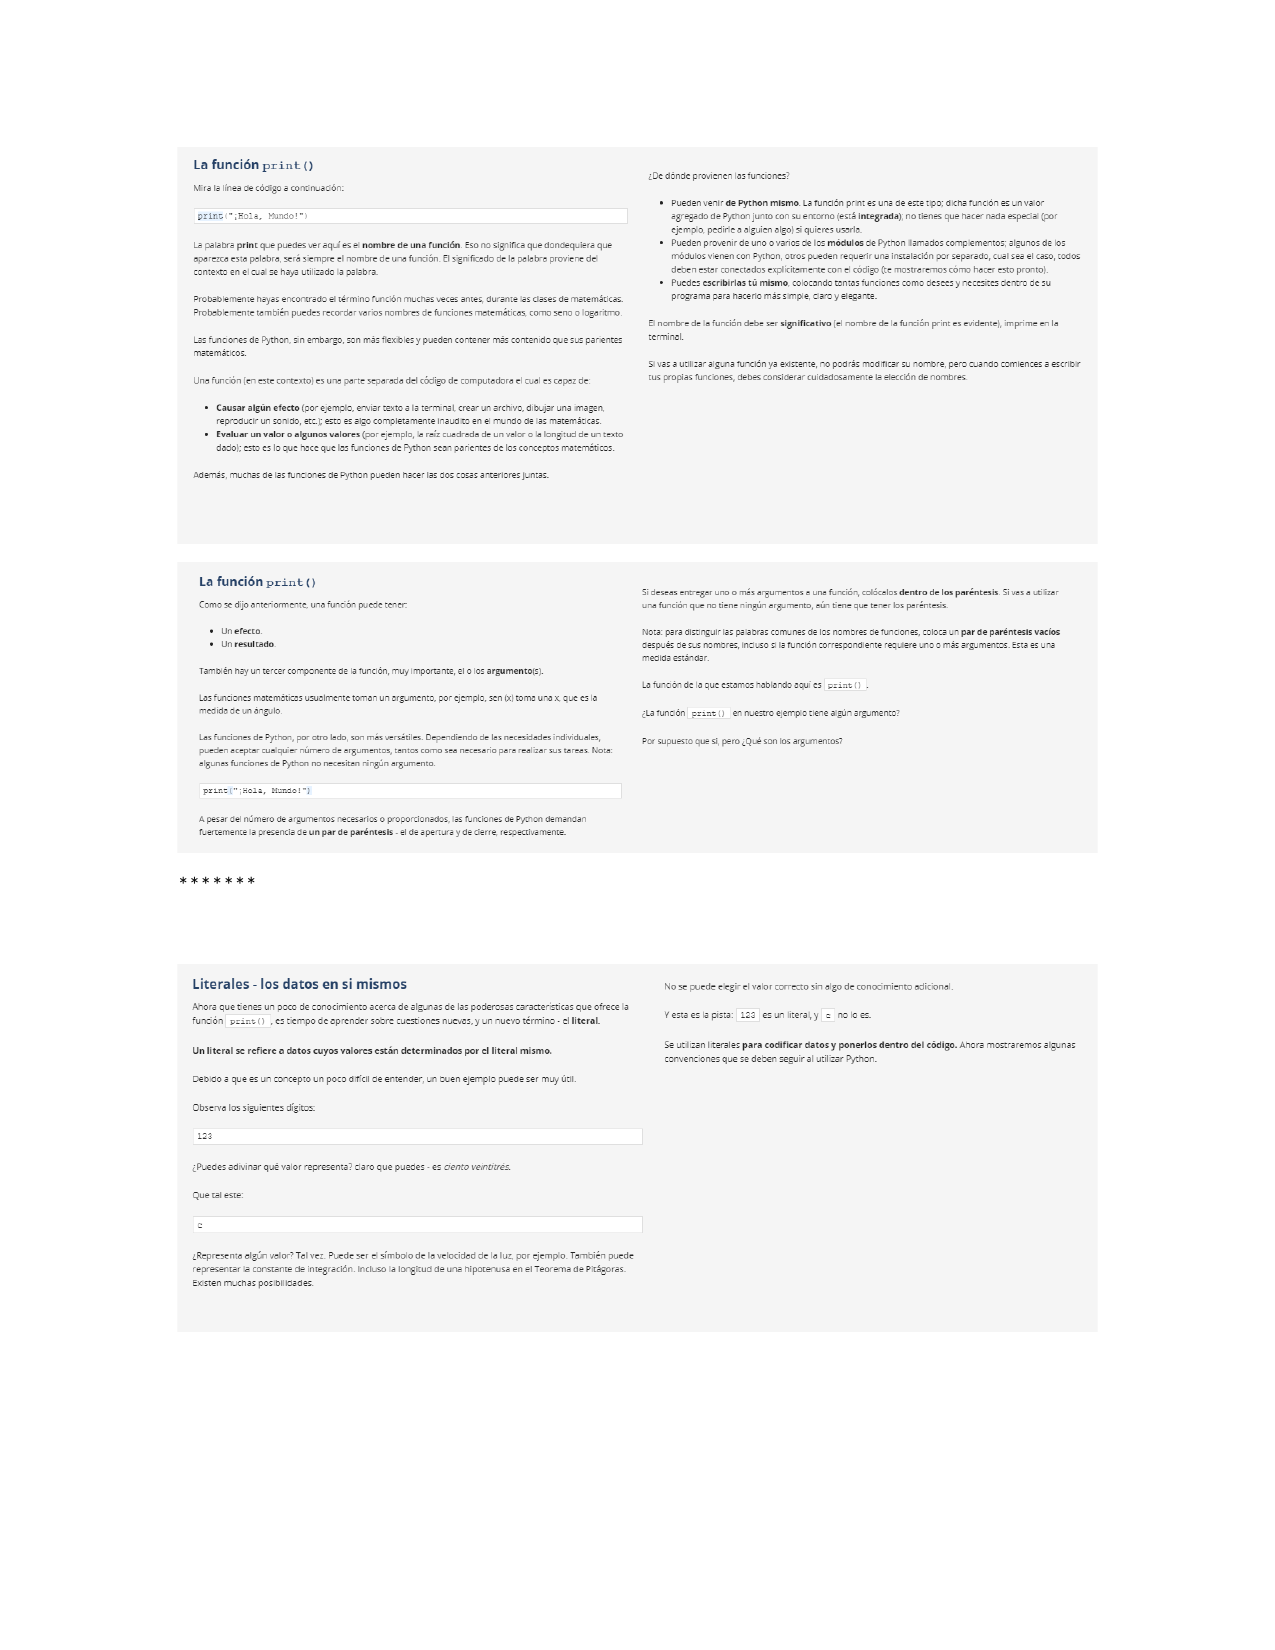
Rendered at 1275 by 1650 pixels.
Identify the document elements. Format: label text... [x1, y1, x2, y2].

picture [177, 147, 1098, 544]
picture [177, 964, 1098, 1332]
text ******* [177, 871, 1098, 899]
picture [177, 562, 1098, 853]
